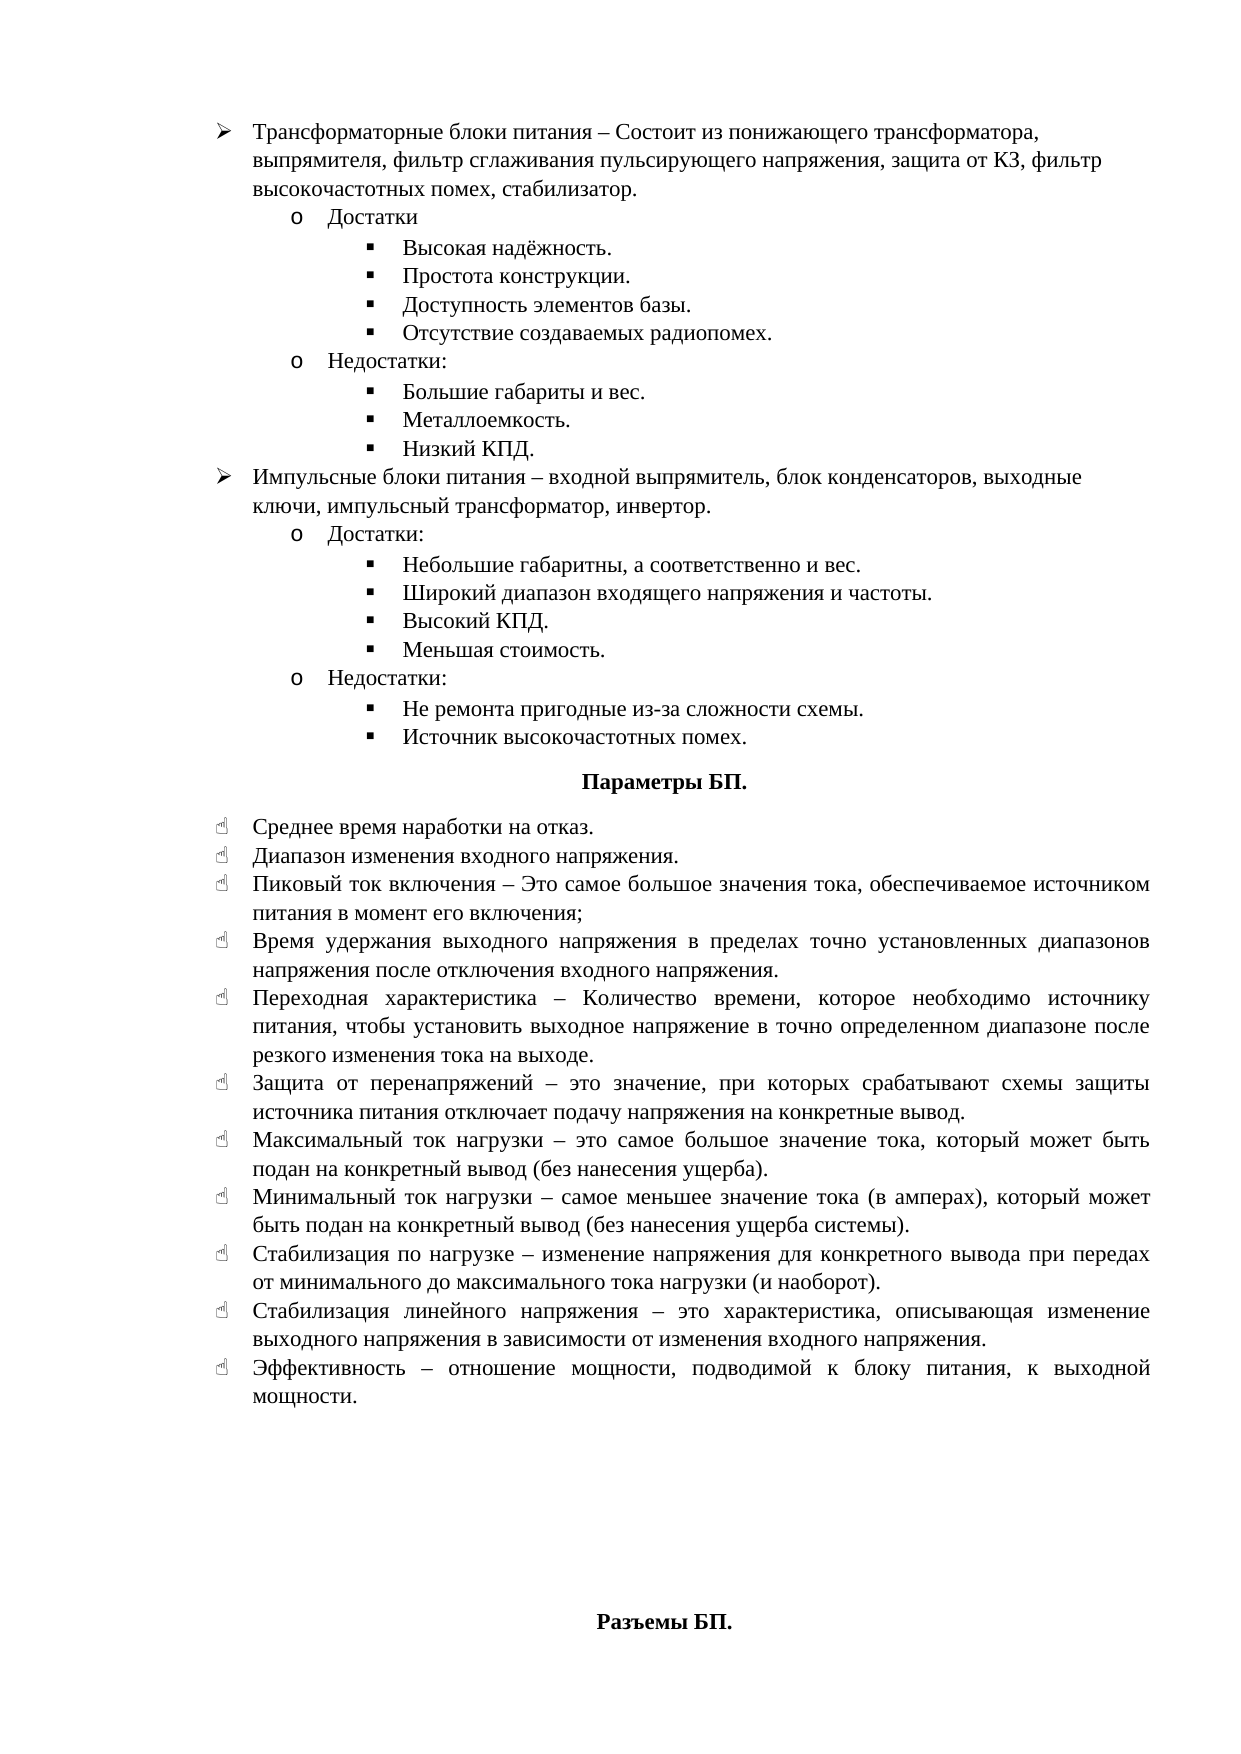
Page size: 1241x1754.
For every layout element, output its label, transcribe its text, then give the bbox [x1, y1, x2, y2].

list Недостатки: [290, 348, 1152, 376]
list Достатки: [290, 520, 1152, 548]
list Отсутствие создаваемых радиопомех. [365, 319, 1152, 346]
list Стабилизация по нагрузке – изменение напряжения для конкретного вывода при передах от минимального до максимального тока нагрузки (и наоборот). [215, 1240, 1152, 1295]
list Небольшие габаритны, а соответственно и вес. [365, 551, 1152, 577]
list Пиковый ток включения – Это самое большое значения тока, обеспечиваемое источником питания в момент его включения; [215, 870, 1152, 925]
list Минимальный ток нагрузки – самое меньшее значение тока (в амперах), который может быть подан на конкретный вывод (без нанесения ущерба системы). [215, 1183, 1152, 1238]
list Время удержания выходного напряжения в пределах точно установленных диапазонов напряжения после отключения входного напряжения. [215, 927, 1152, 982]
list Переходная характеристика – Количество времени, которое необходимо источнику питания, чтобы установить выходное напряжение в точно определенном диапазоне после резкого изменения тока на выходе. [215, 984, 1152, 1067]
text Разъемы БП. [177, 1608, 1152, 1634]
list Импульсные блоки питания – входной выпрямитель, блок конденсаторов, выходные ключи, импульсный трансформатор, инвертор. [215, 463, 1152, 518]
list Эффективность – отношение мощности, подводимой к блоку питания, к выходной мощности. [215, 1354, 1152, 1408]
list Защита от перенапряжений – это значение, при которых срабатывают схемы защиты источника питания отключает подачу напряжения на конкретные вывод. [215, 1069, 1152, 1124]
list Низкий КПД. [365, 435, 1152, 461]
list Доступность элементов базы. [365, 291, 1152, 317]
list Простота конструкции. [365, 262, 1152, 289]
list Трансформаторные блоки питания – Состоит из понижающего трансформатора, выпрямителя, фильтр сглаживания пульсирующего напряжения, защита от КЗ, фильтр высокочастотных помех, стабилизатор. [215, 118, 1152, 201]
list Диапазон изменения входного напряжения. [215, 842, 1152, 868]
list Меньшая стоимость. [365, 636, 1152, 662]
list Высокая надёжность. [365, 234, 1152, 260]
list Широкий диапазон входящего напряжения и частоты. [365, 579, 1152, 605]
list Высокий КПД. [365, 607, 1152, 634]
list Достатки [290, 203, 1152, 232]
list Металлоемкость. [365, 406, 1152, 433]
text Параметры БП. [177, 768, 1152, 795]
list Не ремонта пригодные из-за сложности схемы. [365, 695, 1152, 721]
list Недостатки: [290, 664, 1152, 693]
list Большие габариты и вес. [365, 378, 1152, 404]
list Максимальный ток нагрузки – это самое большое значение тока, который может быть подан на конкретный вывод (без нанесения ущерба). [215, 1126, 1152, 1181]
list Источник высокочастотных помех. [365, 723, 1152, 749]
list Среднее время наработки на отказ. [215, 813, 1152, 840]
list Стабилизация линейного напряжения – это характеристика, описывающая изменение выходного напряжения в зависимости от изменения входного напряжения. [215, 1297, 1152, 1352]
